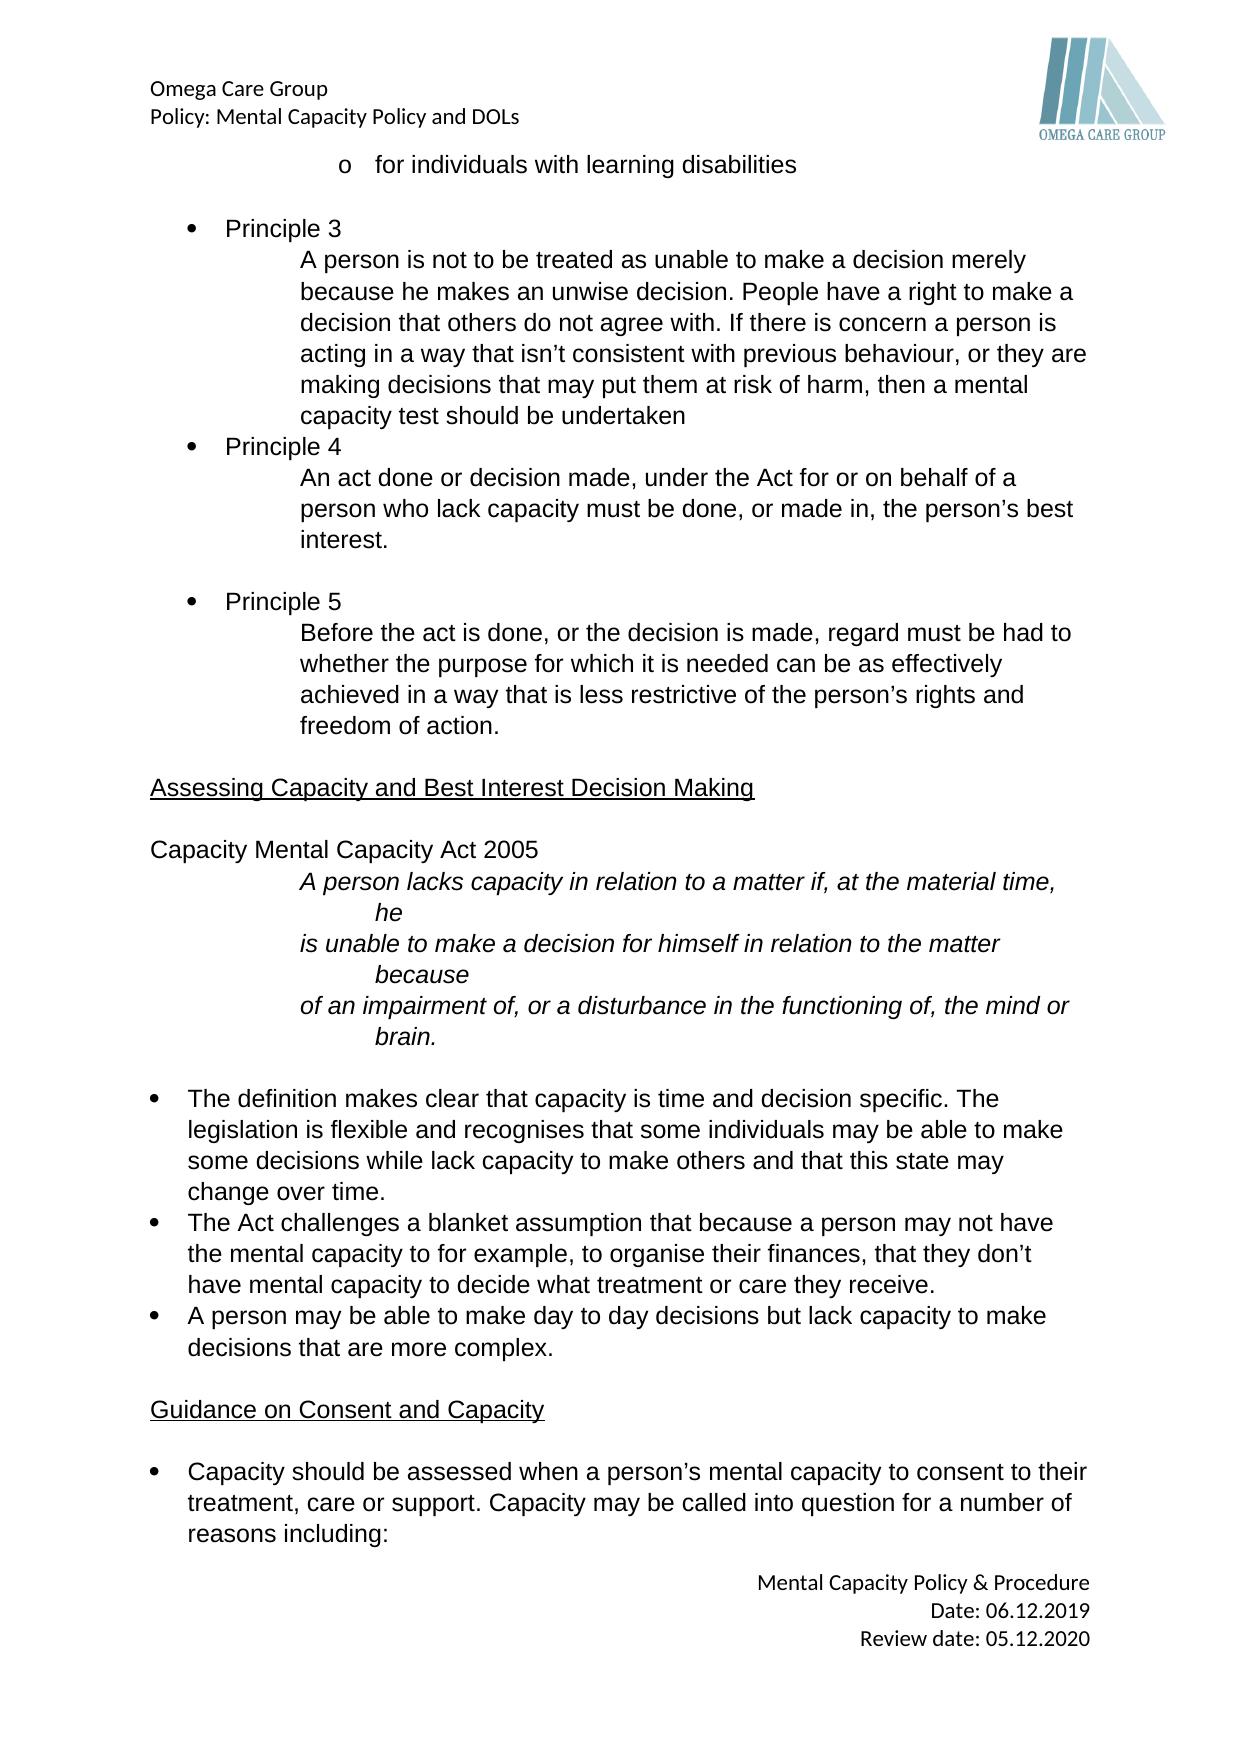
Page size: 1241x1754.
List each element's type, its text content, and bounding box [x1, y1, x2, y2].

list Principle 5 [187, 587, 1090, 616]
list Principle 3 [187, 214, 1090, 243]
list The definition makes clear that capacity is time and decision specific. The [150, 1084, 1090, 1113]
text A person lacks capacity in relation to a matter if, at the material time, he [300, 867, 1090, 926]
list A person may be able to make day to day decisions but lack capacity to make decisions that are more complex. [150, 1301, 1090, 1361]
text is unable to make a decision for himself in relation to the matter because [300, 929, 1090, 988]
text Assessing Capacity and Best Interest Decision Making [150, 773, 1090, 802]
text A person is not to be treated as unable to make a decision merely because he makes an unwise decision. People have a right to make a decision that others do not agree with. If there is concern a person is acting in a way that isn’t consistent with previous behaviour, or they are making decisions that may put them at risk of harm, then a mental capacity test should be undertaken [300, 246, 1090, 429]
list Capacity should be assessed when a person’s mental capacity to consent to their treatment, care or support. Capacity may be called into question for a number of reasons including: [150, 1457, 1090, 1548]
list for individuals with learning disabilities [337, 150, 1090, 181]
list The Act challenges a blanket assumption that because a person may not have the mental capacity to for example, to organise their finances, that they don’t have mental capacity to decide what treatment or care they receive. [150, 1208, 1090, 1299]
text Capacity Mental Capacity Act 2005 [150, 836, 1090, 864]
list legislation is flexible and recognises that some individuals may be able to make some decisions while lack capacity to make others and that this state may change over time. [187, 1115, 1090, 1206]
text Guidance on Consent and Capacity [150, 1394, 1090, 1423]
picture [1032, 28, 1170, 147]
list Principle 4 [187, 432, 1090, 461]
text Before the act is done, or the decision is made, regard must be had to whether the purpose for which it is needed can be as effectively achieved in a way that is less restrictive of the person’s rights and freedom of action. [300, 618, 1090, 740]
text An act done or decision made, under the Act for or on behalf of a person who lack capacity must be done, or made in, the person’s best interest. [300, 463, 1090, 554]
text of an impairment of, or a disturbance in the functioning of, the mind or brain. [300, 991, 1090, 1051]
